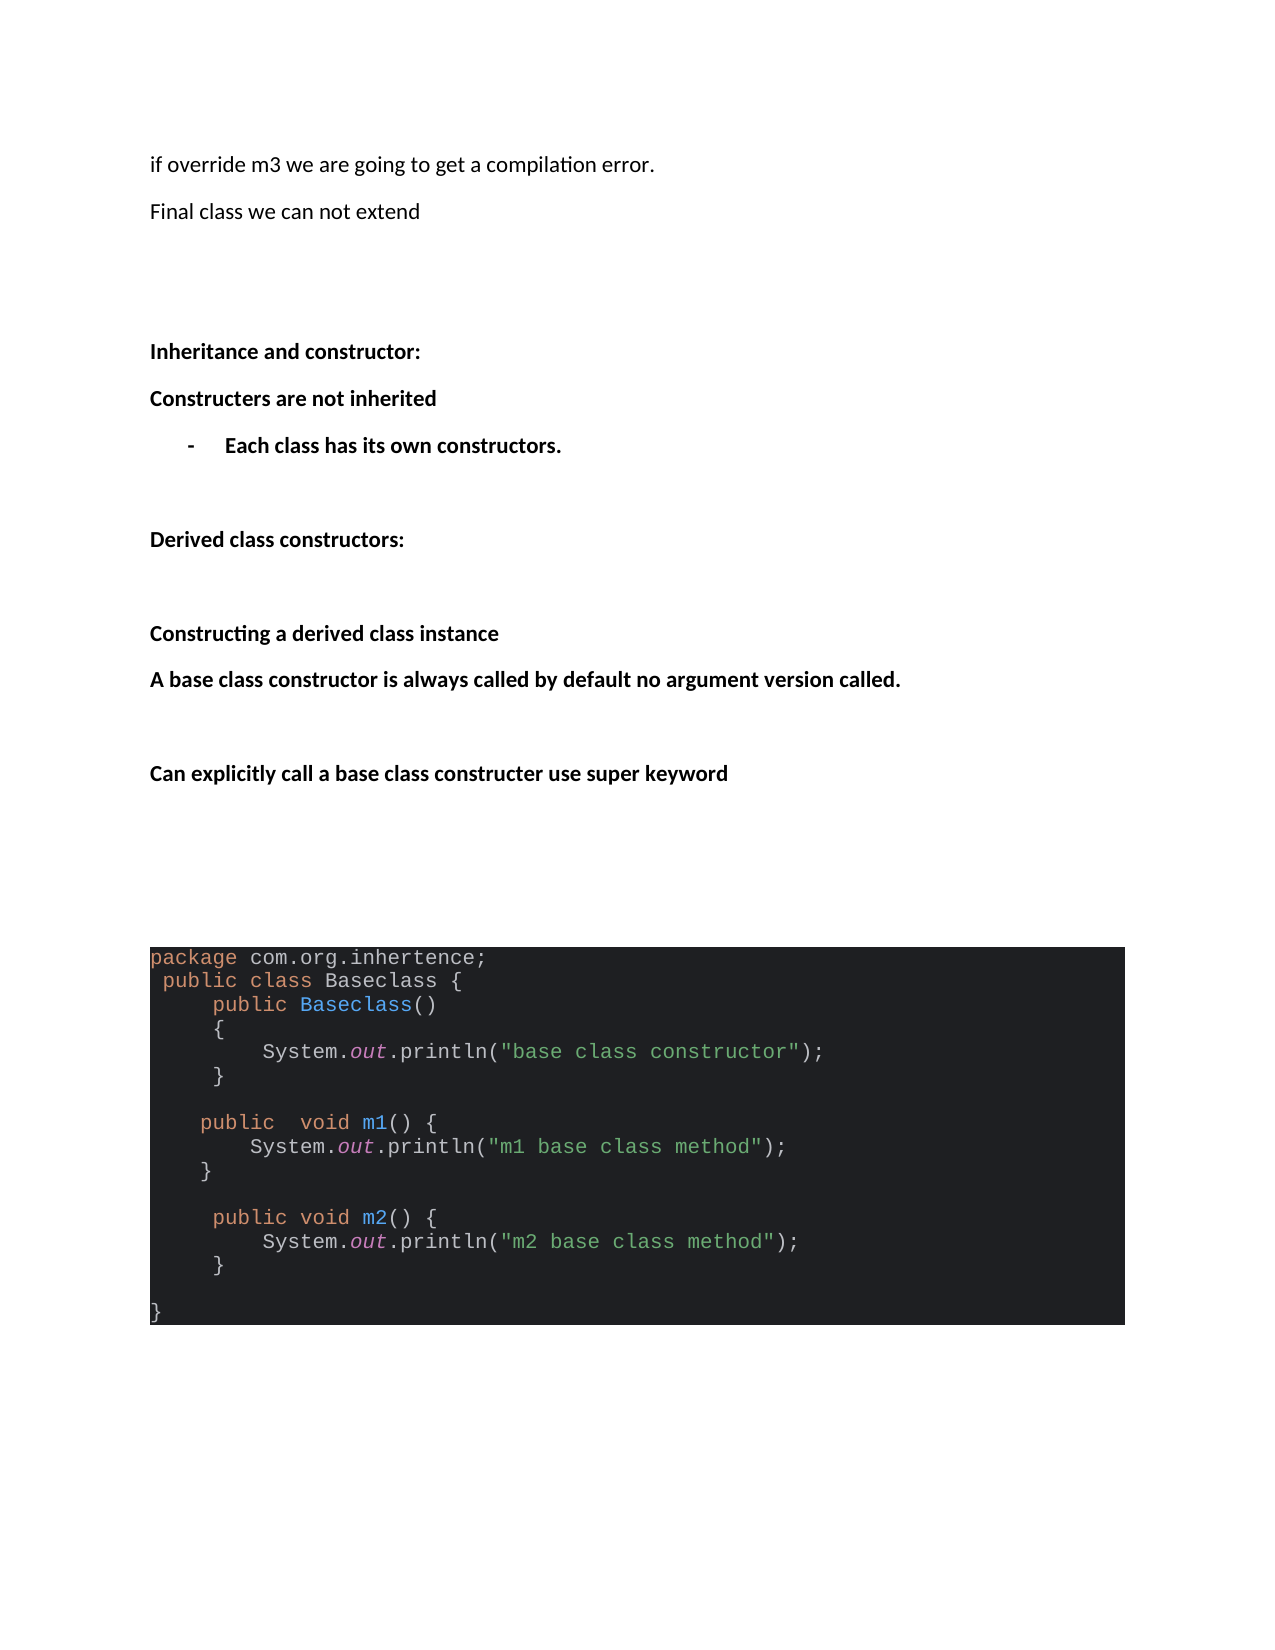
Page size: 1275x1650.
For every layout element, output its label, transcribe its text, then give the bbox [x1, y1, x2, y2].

text Inheritance and constructor: [150, 337, 1125, 366]
text Final class we can not extend [150, 197, 1125, 225]
text if override m3 we are going to get a compilation error. [150, 150, 1125, 178]
text Can explicitly call a base class constructer use super keyword [150, 759, 1125, 787]
text package com.org.inhertence; public class Baseclass { public Baseclass() { System.out.println("base class constructor"); } public void m1() { System.out.println("m1 base class method"); } public void m2() { System.out.println("m2 base class method"); } } [150, 947, 1125, 1325]
text Derived class constructors: [150, 525, 1125, 553]
text Constructing a derived class instance [150, 619, 1125, 647]
text A base class constructor is always called by default no argument version called. [150, 666, 1125, 694]
text Constructers are not inherited [150, 384, 1125, 412]
list Each class has its own constructors. [187, 431, 1125, 459]
